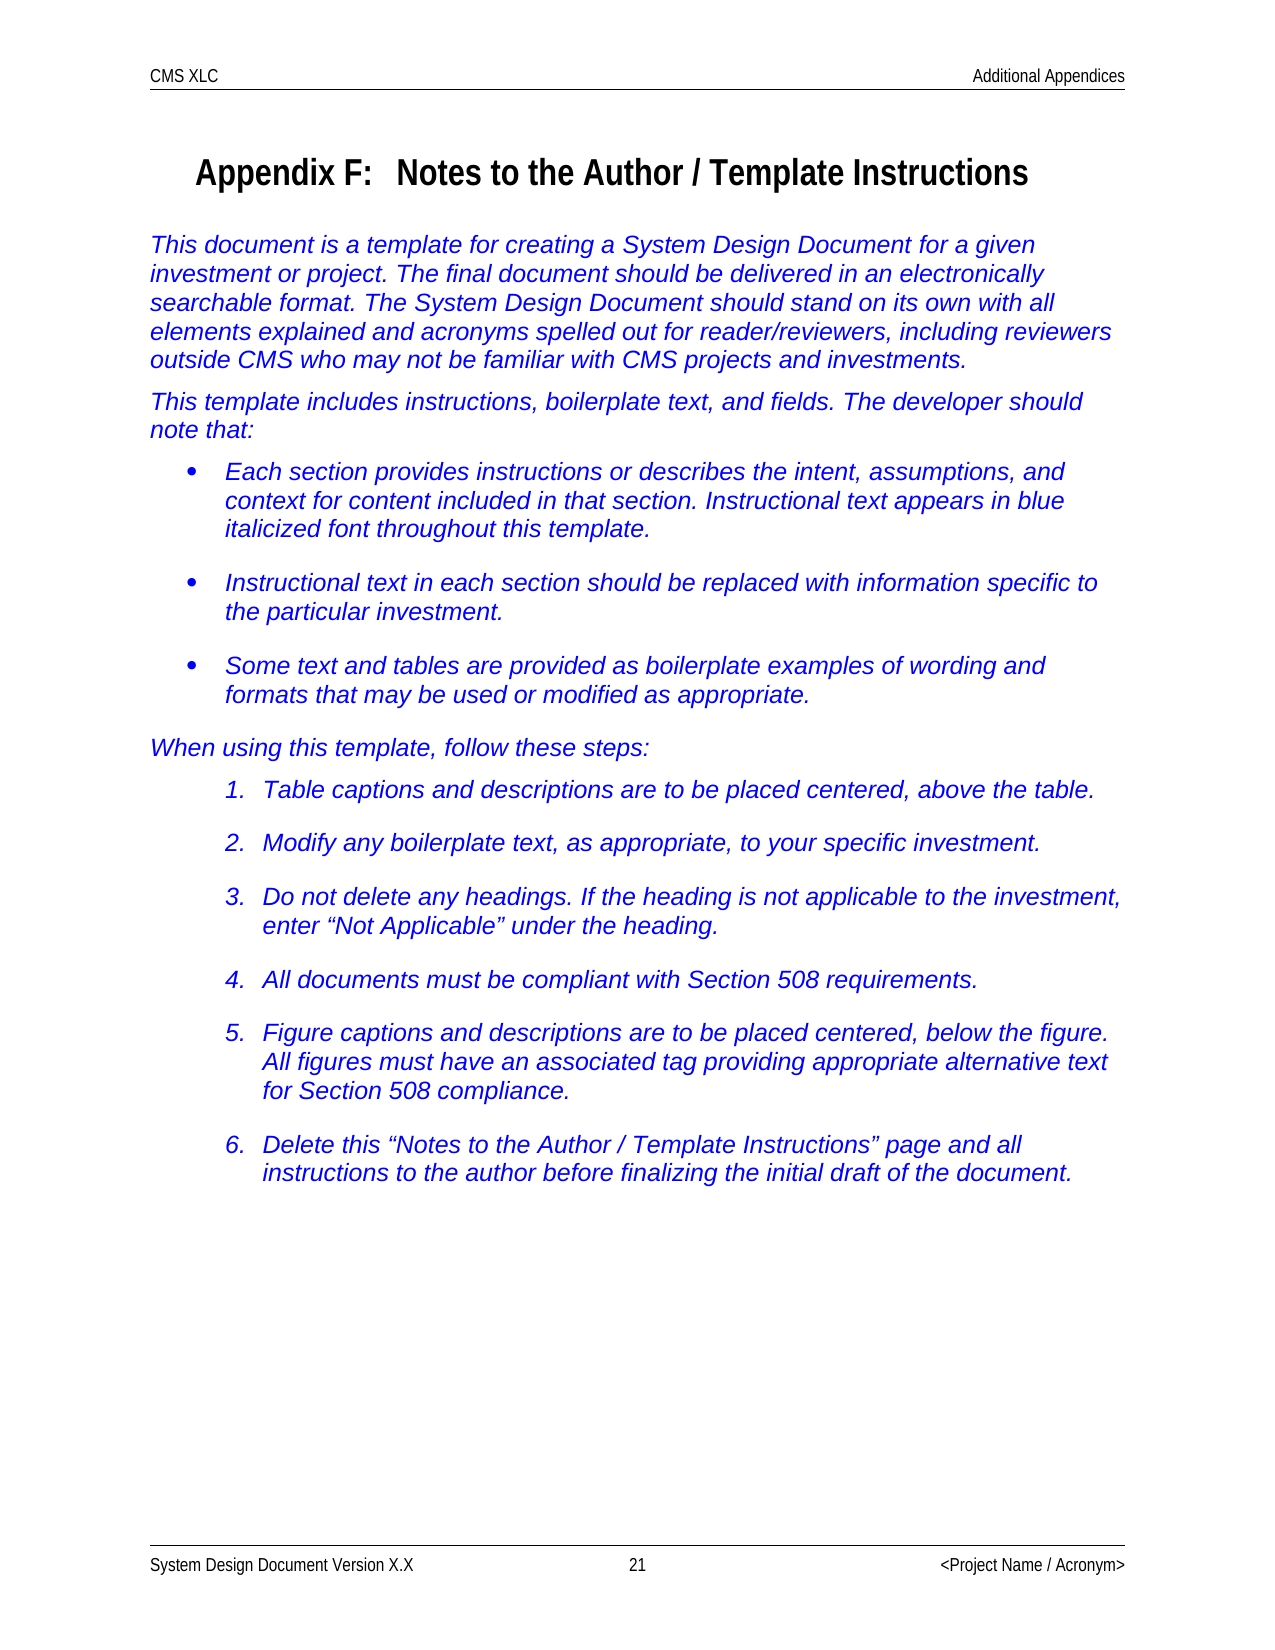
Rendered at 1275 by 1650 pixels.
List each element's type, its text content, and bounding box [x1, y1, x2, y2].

list Some text and tables are provided as boilerplate examples of wording and formats that may be used or modified as appropriate. [187, 651, 1125, 708]
list Do not delete any headings. If the heading is not applicable to the investment, enter “Not Applicable” under the heading. [225, 882, 1125, 939]
list All documents must be compliant with Section 508 requirements. [225, 964, 1125, 993]
list Instructional text in each section should be replaced with information specific to the particular investment. [187, 568, 1125, 626]
list Table captions and descriptions are to be placed centered, above the table. [225, 774, 1125, 803]
subtitle Notes to the Author / Template Instructions [187, 150, 1125, 193]
text When using this template, follow these steps: [150, 733, 1125, 762]
text This template includes instructions, boilerplate text, and fields. The developer should note that: [150, 387, 1125, 444]
list Figure captions and descriptions are to be placed centered, below the figure. All figures must have an associated tag providing appropriate alternative text for Section 508 compliance. [225, 1018, 1125, 1104]
list Delete this “Notes to the Author / Template Instructions” page and all instructions to the author before finalizing the initial draft of the document. [225, 1129, 1125, 1187]
text This document is a template for creating a System Design Document for a given investment or project. The final document should be delivered in an electronically searchable format. The System Design Document should stand on its own with all elements explained and acronyms spelled out for reader/reviewers, including reviewers outside CMS who may not be familiar with CMS projects and investments. [150, 231, 1125, 374]
list Modify any boilerplate text, as appropriate, to your specific investment. [225, 828, 1125, 857]
list Each section provides instructions or describes the intent, assumptions, and context for content included in that section. Instructional text appears in blue italicized font throughout this template. [187, 457, 1125, 543]
